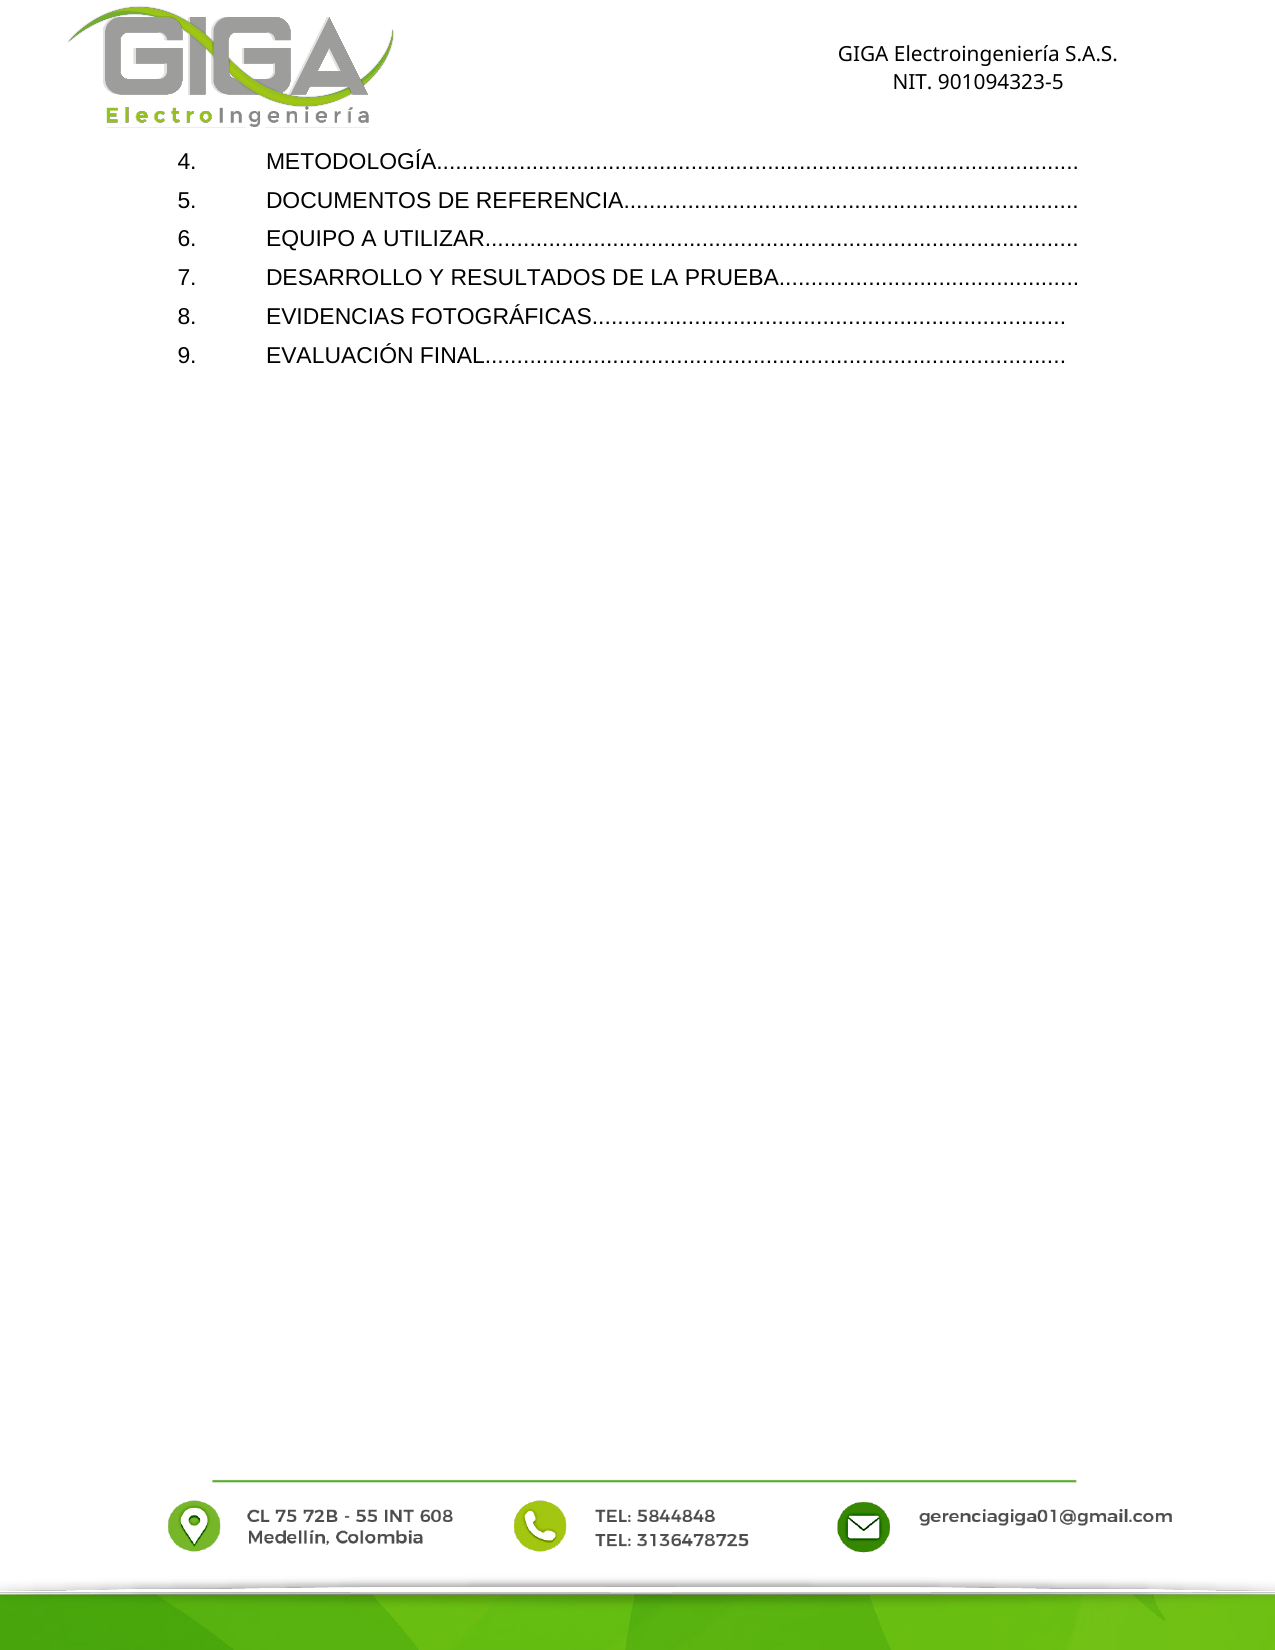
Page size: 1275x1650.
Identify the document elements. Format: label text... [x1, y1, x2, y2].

text 4. METODOLOGÍA 4 [177, 148, 1009, 174]
text 5. DOCUMENTOS DE REFERENCIA 5 [177, 187, 1009, 213]
text 7. DESARROLLO Y RESULTADOS DE LA PRUEBA 6 [177, 264, 1009, 291]
text 9. EVALUACIÓN FINAL 16 [177, 342, 1009, 368]
text 6. EQUIPO A UTILIZAR 6 [177, 225, 1009, 252]
text 8. EVIDENCIAS FOTOGRÁFICAS 12 [177, 303, 1009, 329]
picture [43, 0, 417, 147]
picture [0, 1471, 1275, 1650]
